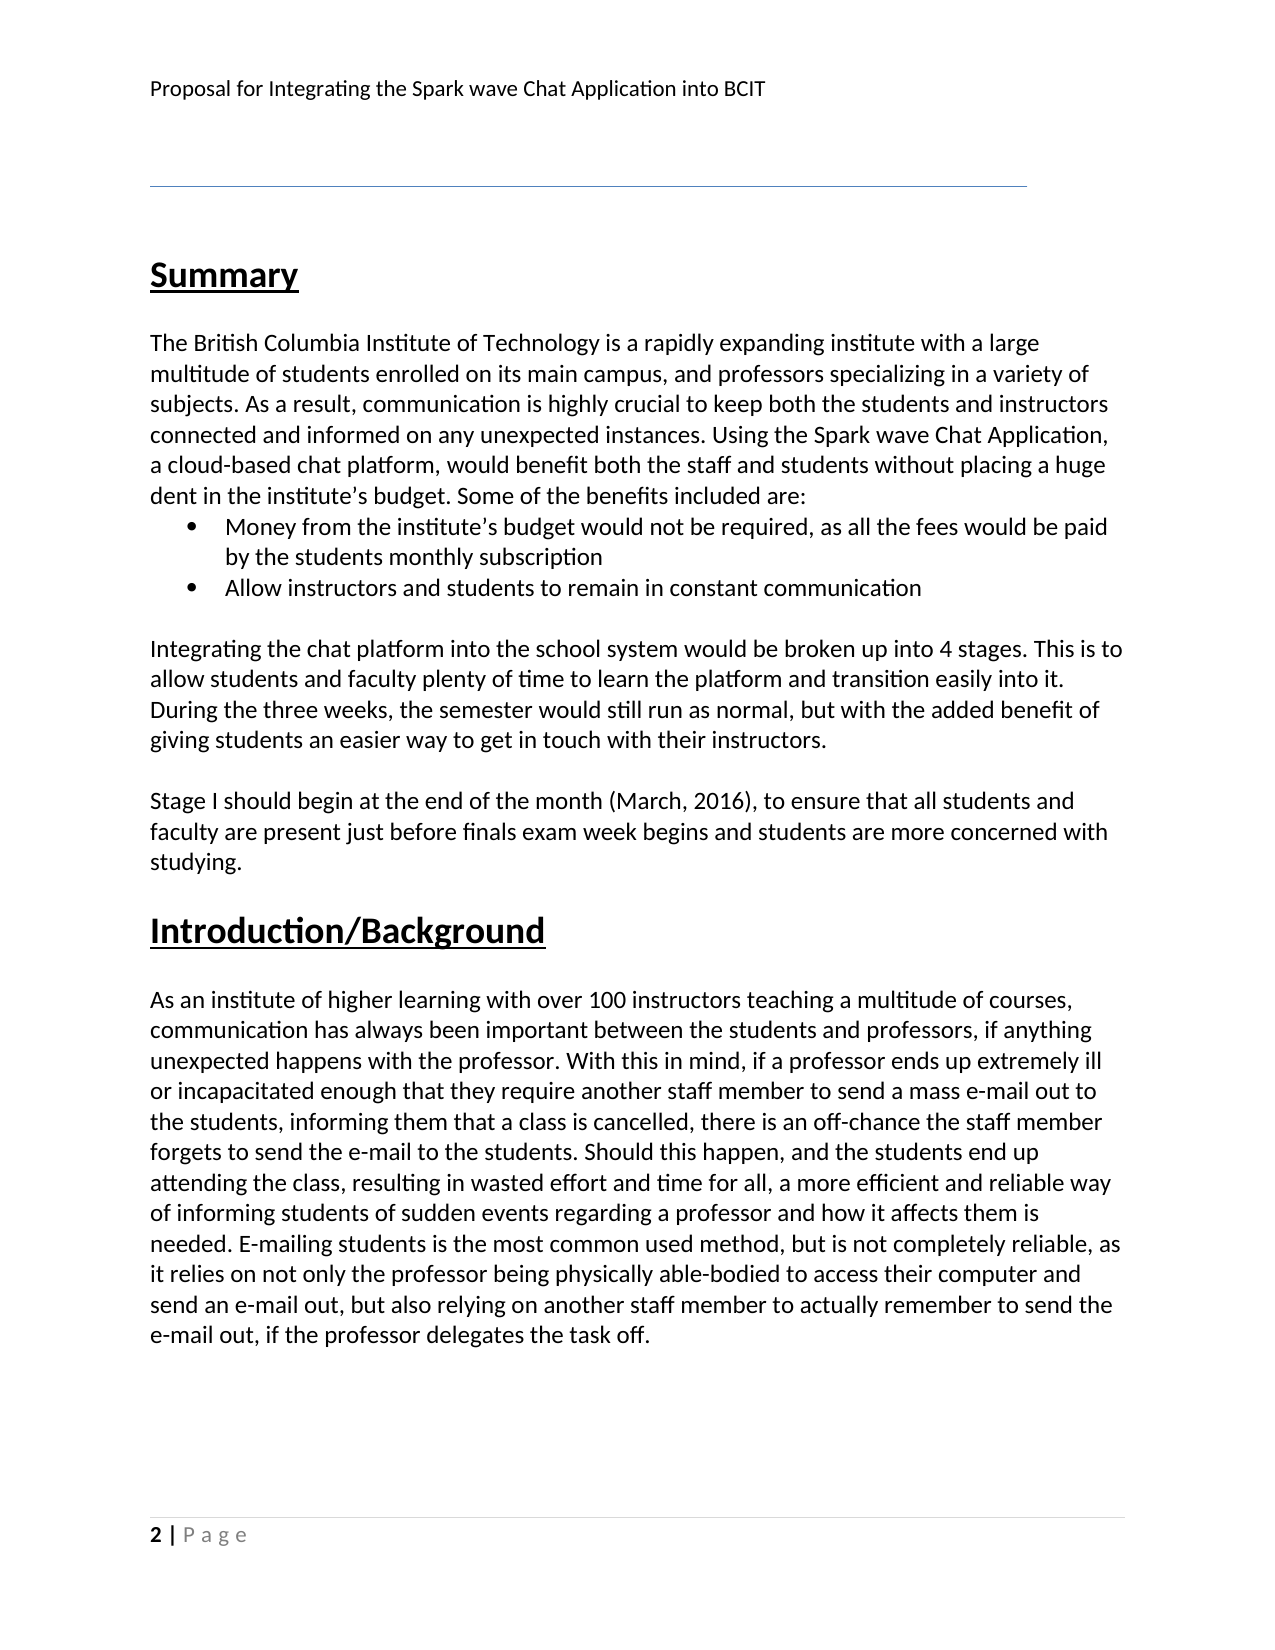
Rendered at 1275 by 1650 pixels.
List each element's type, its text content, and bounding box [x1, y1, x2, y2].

text Integrating the chat platform into the school system would be broken up into 4 stages. This is to allow students and faculty plenty of time to learn the platform and transition easily into it. During the three weeks, the semester would still run as normal, but with the added benefit of giving students an easier way to get in touch with their instructors. [150, 633, 1125, 755]
text Introduction/Background [150, 907, 1125, 953]
text As an institute of higher learning with over 100 instructors teaching a multitude of courses, communication has always been important between the students and professors, if anything unexpected happens with the professor. With this in mind, if a professor ends up extremely ill or incapacitated enough that they require another staff member to send a mass e-mail out to the students, informing them that a class is cancelled, there is an off-chance the staff member forgets to send the e-mail to the students. Should this happen, and the students end up attending the class, resulting in wasted effort and time for all, a more efficient and reliable way of informing students of sudden events regarding a professor and how it affects them is needed. E-mailing students is the most common used method, but is not completely reliable, as it relies on not only the professor being physically able-bodied to access their computer and send an e-mail out, but also relying on another staff member to actually remember to send the e-mail out, if the professor delegates the task off. [150, 984, 1125, 1350]
list Allow instructors and students to remain in constant communication [187, 572, 1125, 602]
list Money from the institute’s budget would not be required, as all the fees would be paid by the students monthly subscription [187, 511, 1125, 572]
text Summary [150, 251, 1125, 297]
text The British Columbia Institute of Technology is a rapidly expanding institute with a large multitude of students enrolled on its main campus, and professors specializing in a variety of subjects. As a result, communication is highly crucial to keep both the students and instructors connected and informed on any unexpected instances. Using the Spark wave Chat Application, a cloud-based chat platform, would benefit both the staff and students without placing a huge dent in the institute’s budget. Some of the benefits included are: [150, 328, 1125, 511]
text Stage I should begin at the end of the month (March, 2016), to ensure that all students and faculty are present just before finals exam week begins and students are more concerned with studying. [150, 785, 1125, 877]
